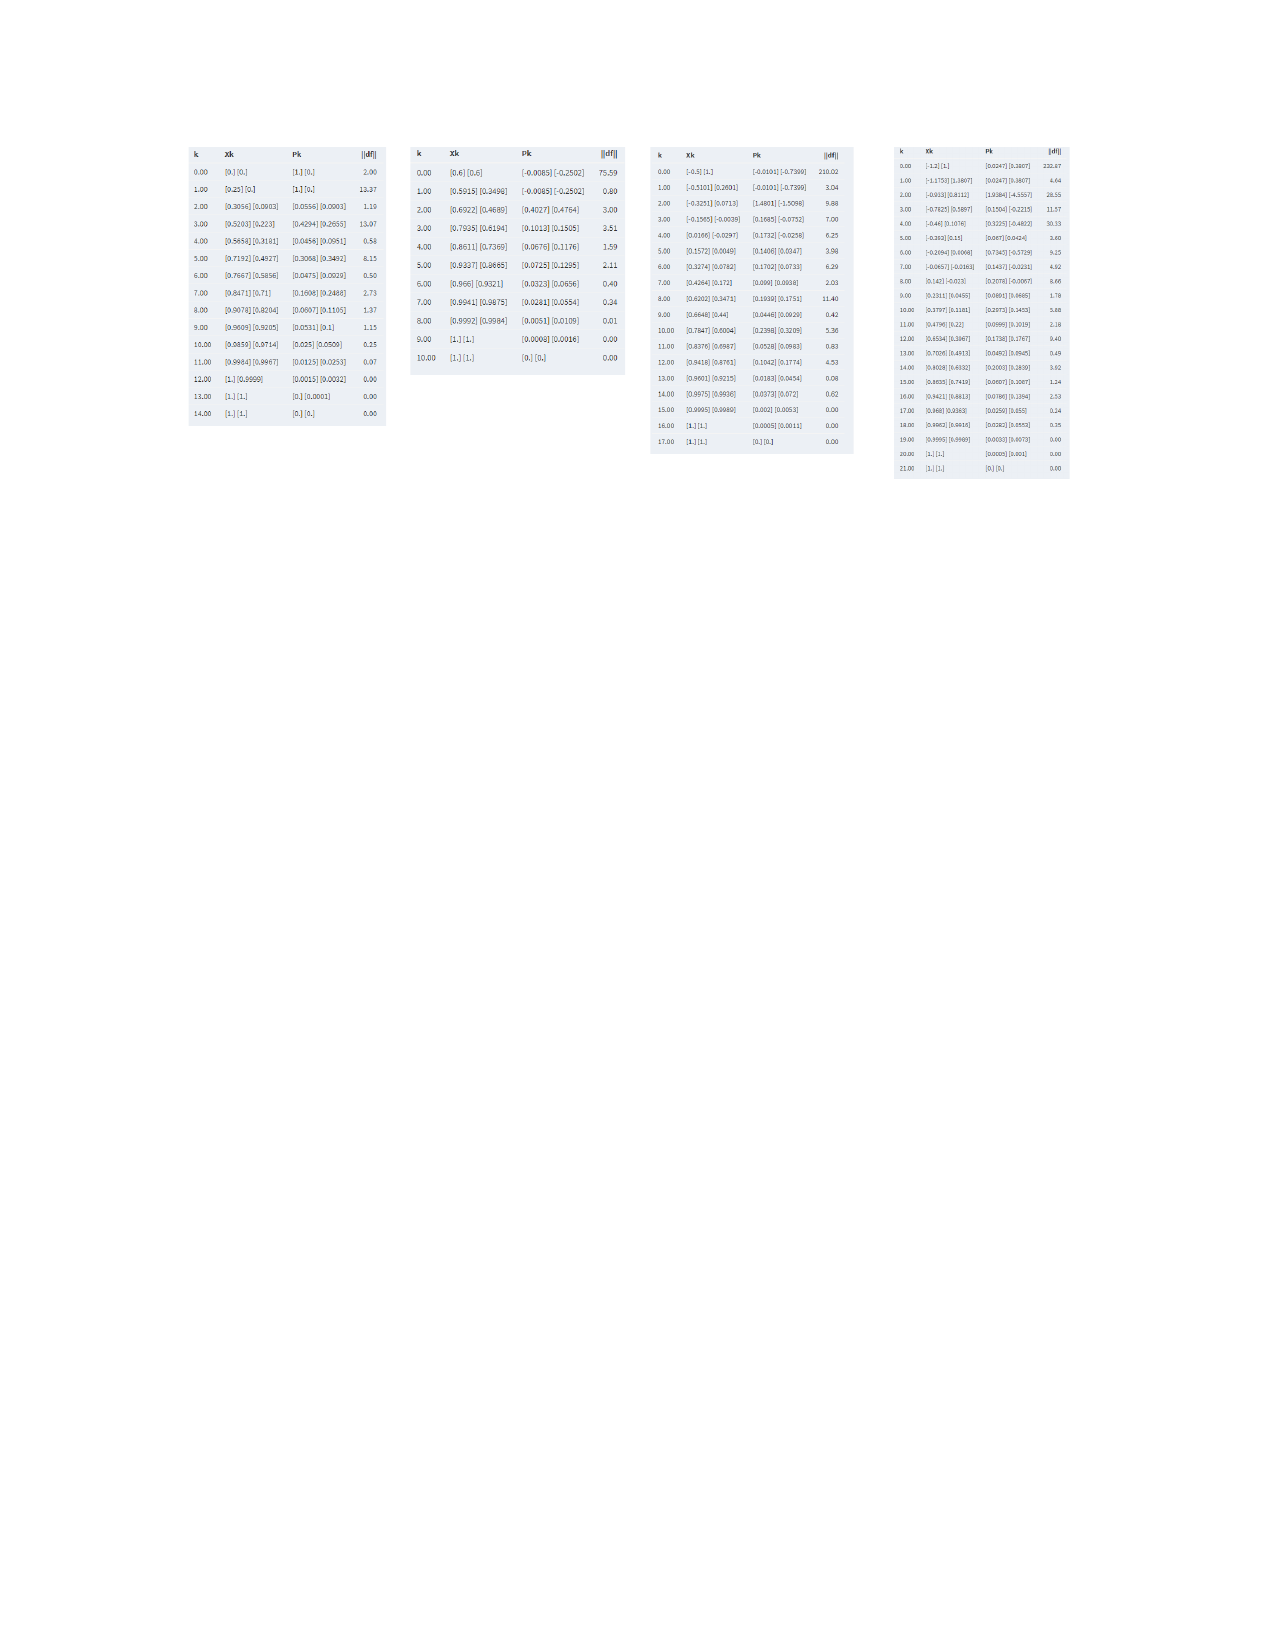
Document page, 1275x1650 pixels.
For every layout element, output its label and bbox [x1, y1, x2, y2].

table_header [177, 148, 398, 480]
table_header [637, 148, 867, 480]
picture [188, 147, 387, 426]
table_header [398, 148, 637, 480]
picture [650, 147, 854, 454]
table_header [867, 148, 1097, 480]
picture [410, 147, 625, 375]
picture [894, 147, 1070, 479]
